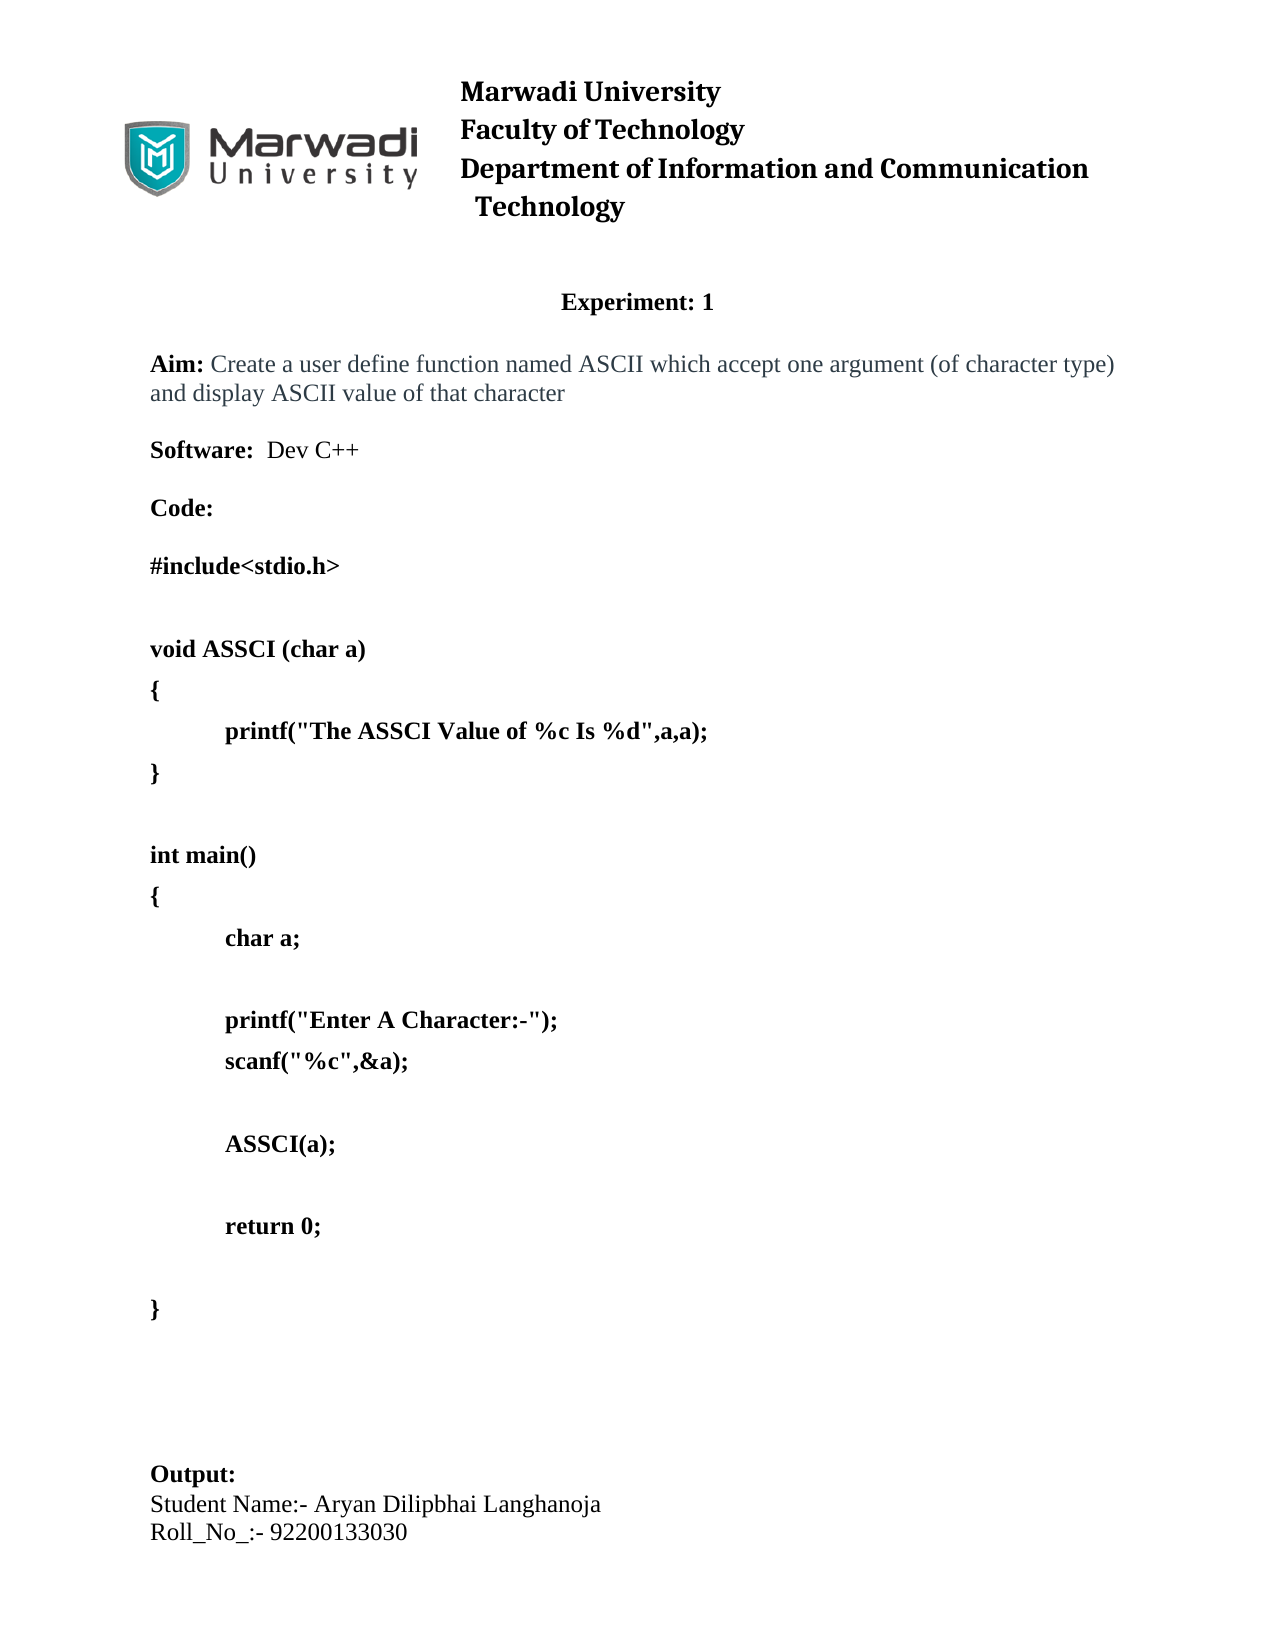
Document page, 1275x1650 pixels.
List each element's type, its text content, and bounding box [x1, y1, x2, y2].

text return 0; [150, 1211, 1125, 1240]
text Software: Dev C++ [150, 436, 1125, 464]
text #include<stdio.h> [150, 551, 1125, 580]
text scanf("%c",&a); [150, 1046, 1125, 1075]
text void ASSCI (char a) [150, 634, 1125, 663]
text { [150, 881, 1125, 910]
text char a; [150, 923, 1125, 951]
text Experiment: 1 [150, 287, 1125, 315]
text Output: [150, 1459, 1125, 1488]
text int main() [150, 840, 1125, 869]
text { [150, 675, 1125, 704]
text ASSCI(a); [150, 1129, 1125, 1158]
text } [150, 1294, 1125, 1323]
picture [106, 101, 435, 216]
text } [150, 758, 1125, 786]
text printf("The ASSCI Value of %c Is %d",a,a); [150, 716, 1125, 745]
text Aim: Create a user define function named ASCII which accept one argument (of character type) and display ASCII value of that character [150, 349, 1125, 406]
text Code: [150, 493, 1125, 522]
text printf("Enter A Character:-"); [150, 1005, 1125, 1034]
